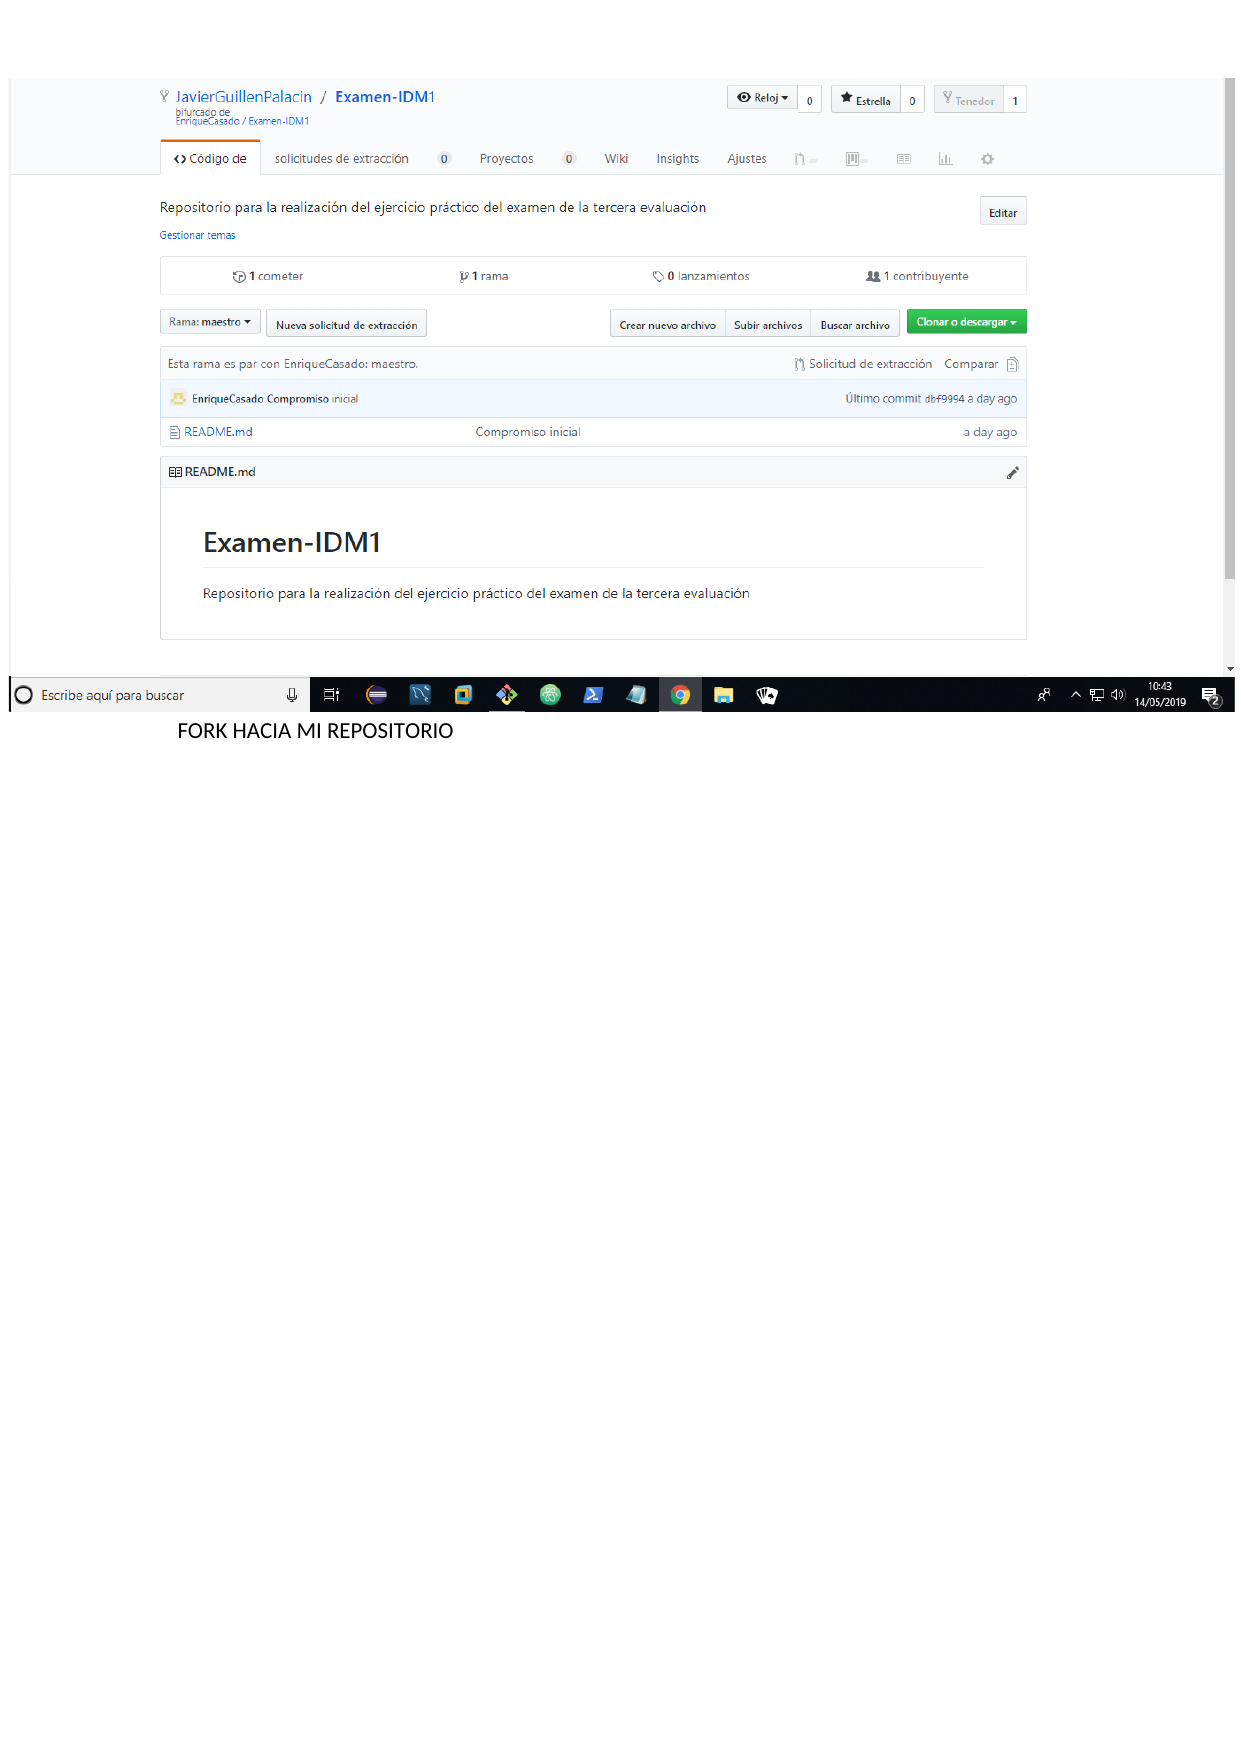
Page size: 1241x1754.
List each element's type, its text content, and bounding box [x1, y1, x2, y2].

picture [8, 78, 1235, 712]
text FORK HACIA MI REPOSITORIO [177, 712, 1063, 744]
